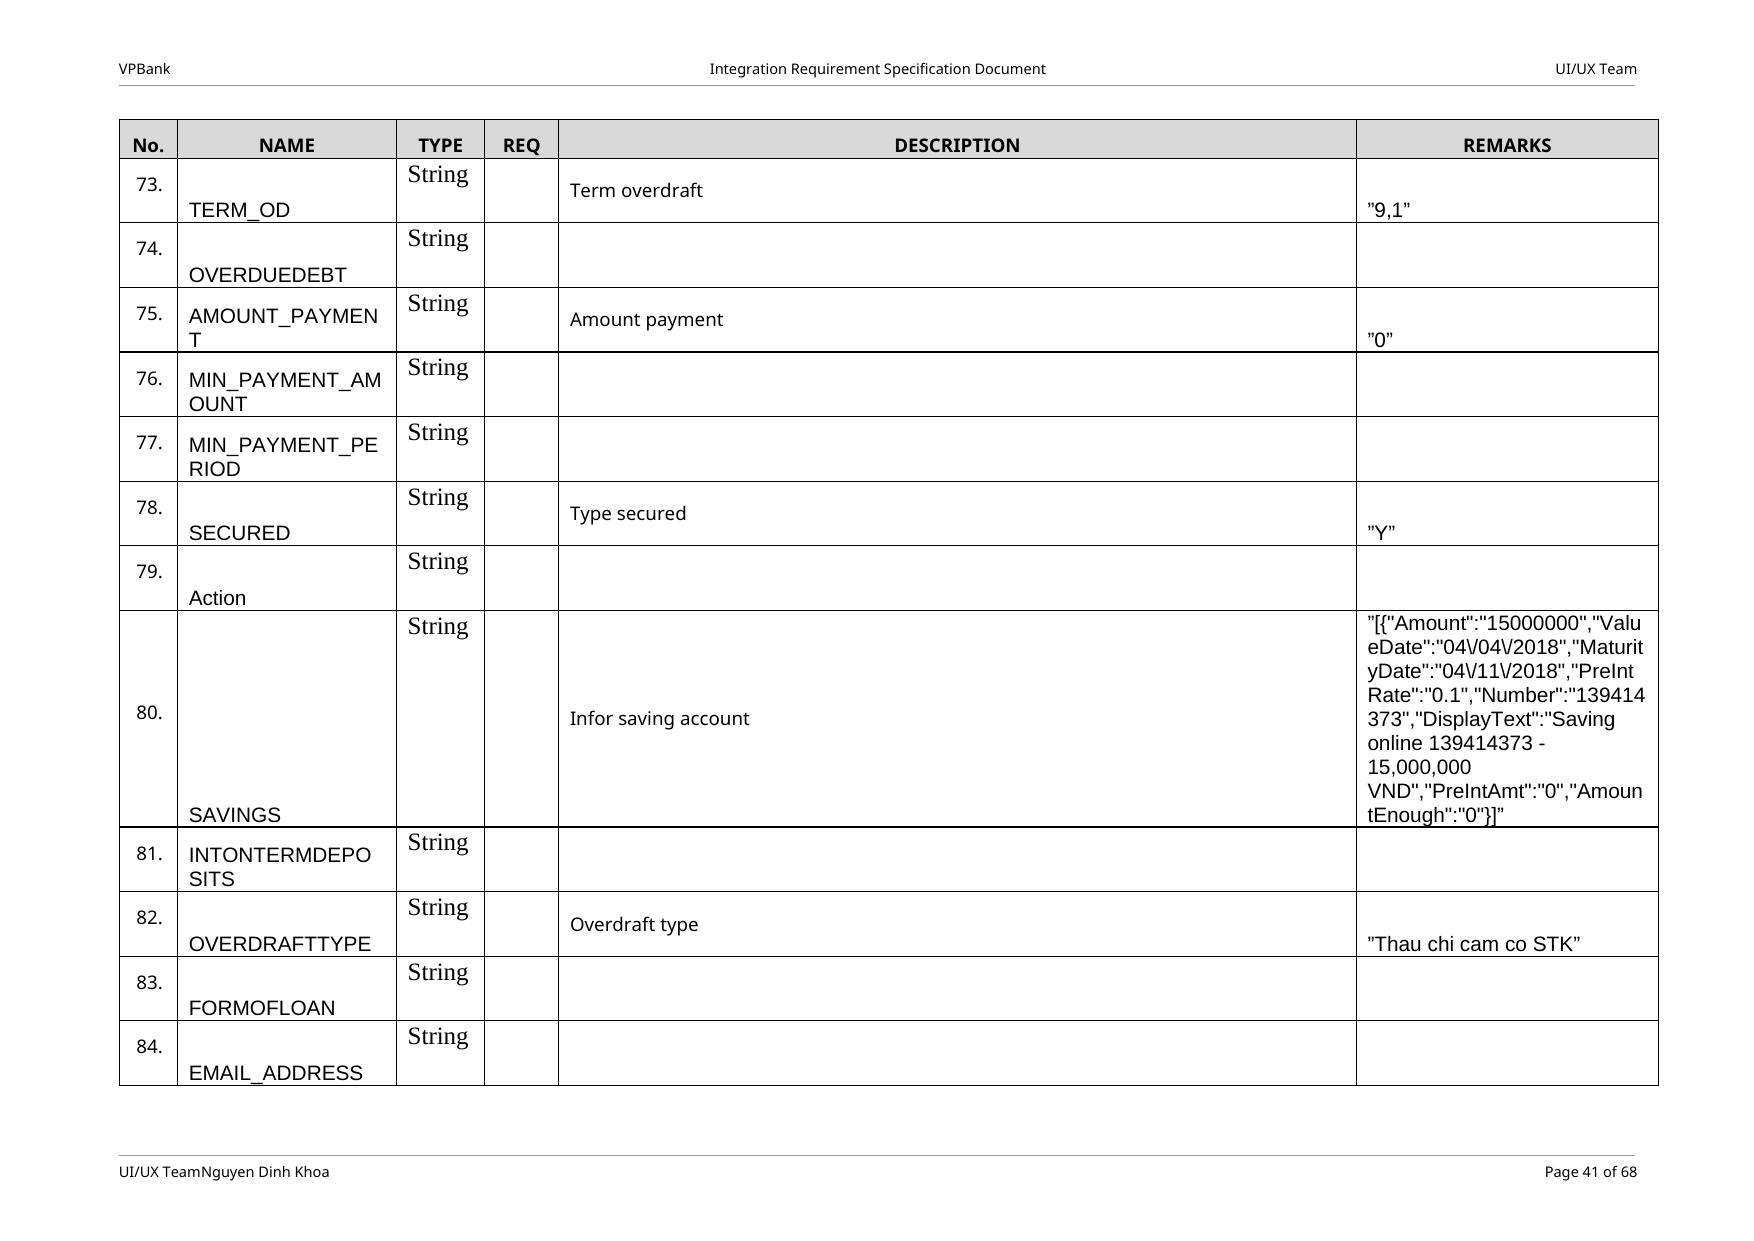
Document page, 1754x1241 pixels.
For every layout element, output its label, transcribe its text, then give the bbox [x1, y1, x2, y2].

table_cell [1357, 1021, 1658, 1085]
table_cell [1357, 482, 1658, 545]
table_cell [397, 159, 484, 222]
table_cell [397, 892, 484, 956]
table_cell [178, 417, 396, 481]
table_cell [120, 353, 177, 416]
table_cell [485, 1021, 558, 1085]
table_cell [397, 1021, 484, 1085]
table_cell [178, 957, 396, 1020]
table_header DESCRIPTION [559, 120, 1356, 158]
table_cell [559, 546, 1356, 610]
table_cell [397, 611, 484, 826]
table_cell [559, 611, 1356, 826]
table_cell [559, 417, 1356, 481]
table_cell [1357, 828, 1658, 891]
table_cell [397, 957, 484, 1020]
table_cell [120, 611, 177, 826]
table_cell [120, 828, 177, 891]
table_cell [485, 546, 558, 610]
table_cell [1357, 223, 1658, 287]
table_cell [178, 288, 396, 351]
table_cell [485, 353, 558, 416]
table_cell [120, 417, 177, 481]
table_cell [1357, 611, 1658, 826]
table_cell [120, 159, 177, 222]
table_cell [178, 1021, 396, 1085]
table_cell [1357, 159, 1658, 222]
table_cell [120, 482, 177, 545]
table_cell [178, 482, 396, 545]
table_header REQ [485, 120, 558, 158]
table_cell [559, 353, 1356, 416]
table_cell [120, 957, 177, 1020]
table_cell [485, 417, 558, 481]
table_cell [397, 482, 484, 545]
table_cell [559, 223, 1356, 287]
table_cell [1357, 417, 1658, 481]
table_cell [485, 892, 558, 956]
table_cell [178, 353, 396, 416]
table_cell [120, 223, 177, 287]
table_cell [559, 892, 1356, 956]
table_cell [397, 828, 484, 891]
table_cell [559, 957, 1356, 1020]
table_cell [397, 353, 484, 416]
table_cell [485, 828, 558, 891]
table_header No. [120, 120, 177, 158]
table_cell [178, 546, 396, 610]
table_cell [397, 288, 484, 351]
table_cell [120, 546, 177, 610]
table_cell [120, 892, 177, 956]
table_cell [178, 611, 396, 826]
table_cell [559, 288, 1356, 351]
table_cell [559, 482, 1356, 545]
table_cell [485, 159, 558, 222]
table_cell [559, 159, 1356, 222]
table_header REMARKS [1357, 120, 1658, 158]
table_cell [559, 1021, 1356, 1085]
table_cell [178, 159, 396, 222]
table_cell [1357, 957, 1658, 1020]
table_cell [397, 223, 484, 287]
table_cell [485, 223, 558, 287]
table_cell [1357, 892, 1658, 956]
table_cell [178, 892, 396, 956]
table_header NAME [178, 120, 396, 158]
table_header TYPE [397, 120, 484, 158]
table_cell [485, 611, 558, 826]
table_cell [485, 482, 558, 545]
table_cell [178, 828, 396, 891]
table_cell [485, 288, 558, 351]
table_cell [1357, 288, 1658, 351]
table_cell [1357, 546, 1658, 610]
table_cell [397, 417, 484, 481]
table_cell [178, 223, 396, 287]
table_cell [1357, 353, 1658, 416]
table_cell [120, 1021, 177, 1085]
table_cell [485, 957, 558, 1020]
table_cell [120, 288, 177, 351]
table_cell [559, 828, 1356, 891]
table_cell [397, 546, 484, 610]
